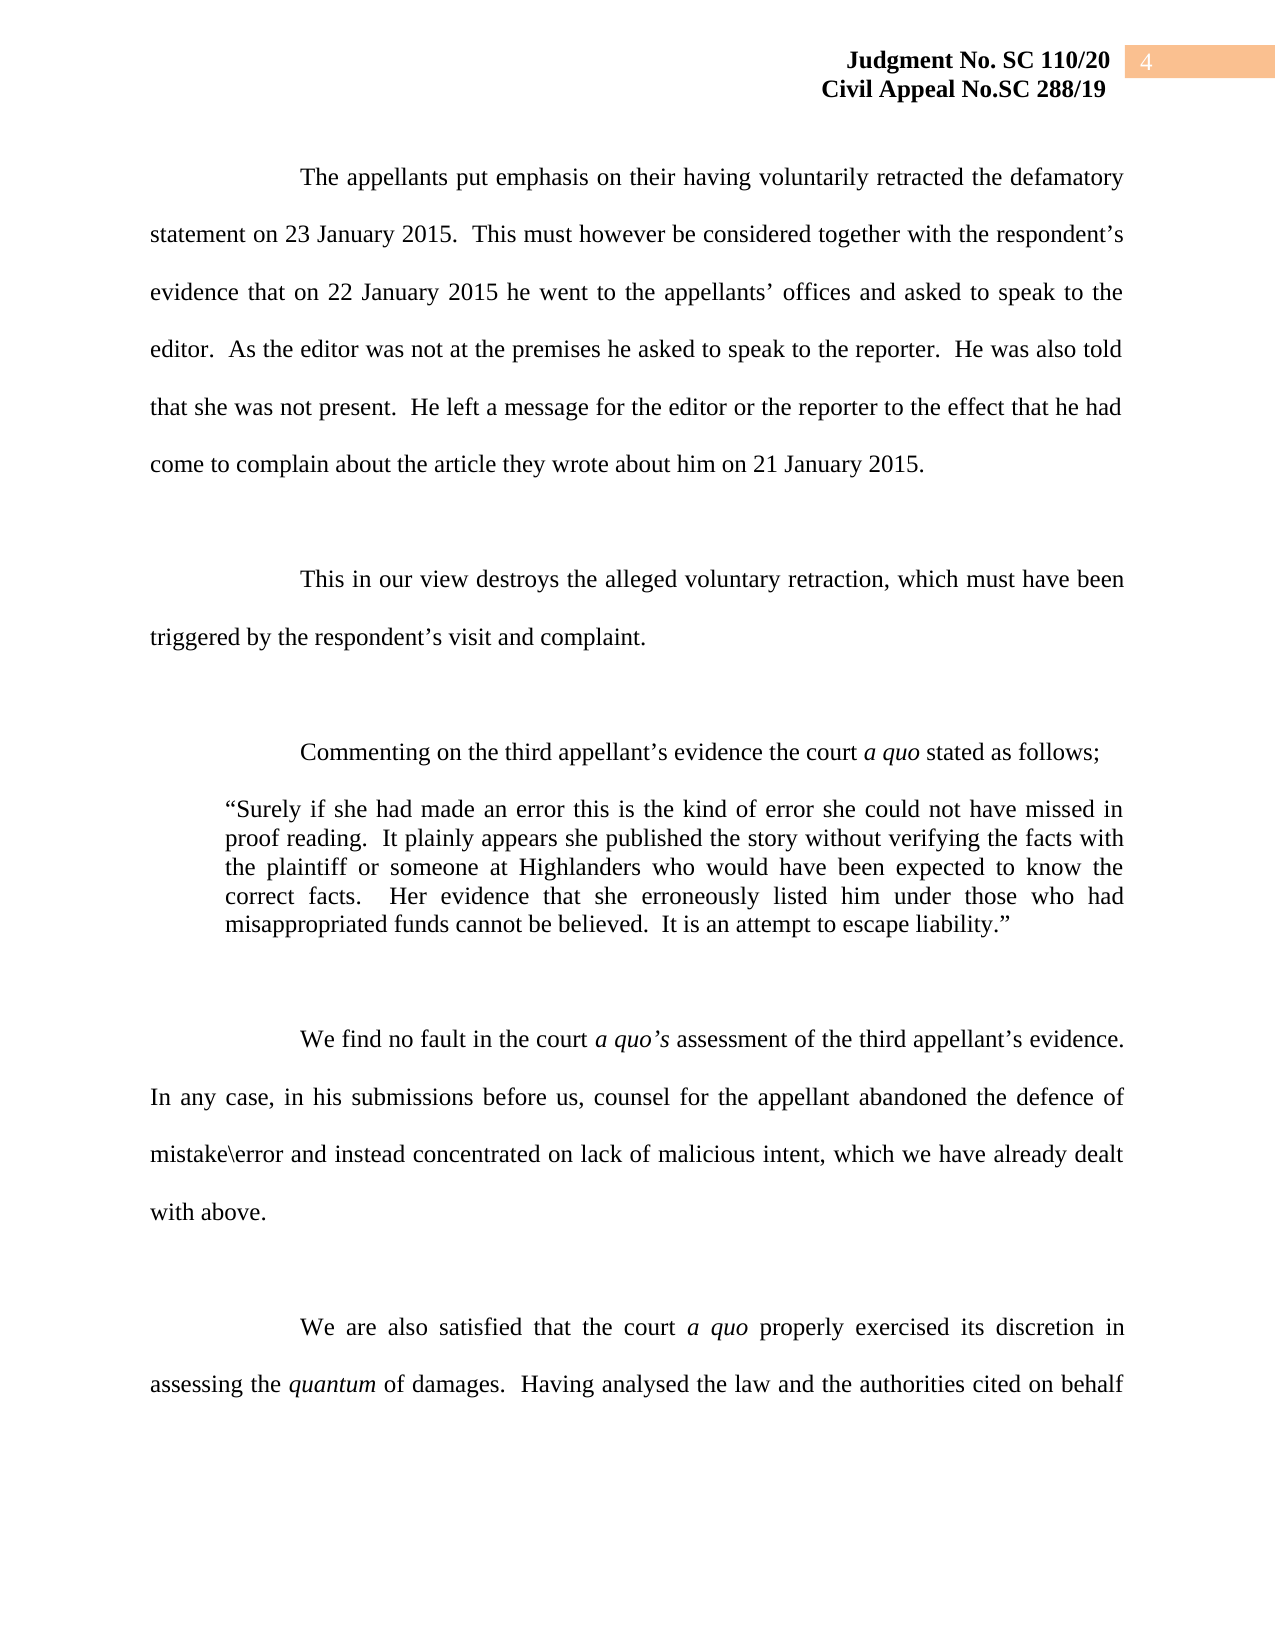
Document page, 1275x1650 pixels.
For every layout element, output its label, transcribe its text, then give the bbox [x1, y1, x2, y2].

text “Surely if she had made an error this is the kind of error she could not have missed in proof reading. It plainly appears she published the story without verifying the facts with the plaintiff or someone at Highlanders who would have been expected to know the correct facts. Her evidence that she erroneously listed him under those who had misappropriated funds cannot be believed. It is an attempt to escape liability.” [225, 794, 1125, 938]
text This in our view destroys the alleged voluntary retraction, which must have been triggered by the respondent’s visit and complaint. [150, 564, 1125, 651]
text Commenting on the third appellant’s evidence the court a quo stated as follows; [150, 737, 1125, 766]
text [150, 1312, 1125, 1398]
text We find no fault in the court a quo’s assessment of the third appellant’s evidence. In any case, in his submissions before us, counsel for the appellant abandoned the defence of mistake\error and instead concentrated on lack of malicious intent, which we have already dealt with above. [150, 1024, 1125, 1226]
text The appellants put emphasis on their having voluntarily retracted the defamatory statement on 23 January 2015. This must however be considered together with the respondent’s evidence that on 22 January 2015 he went to the appellants’ offices and asked to speak to the editor. As the editor was not at the premises he asked to speak to the reporter. He was also told that she was not present. He left a message for the editor or the reporter to the effect that he had come to complain about the article they wrote about him on 21 January 2015. [150, 162, 1125, 478]
